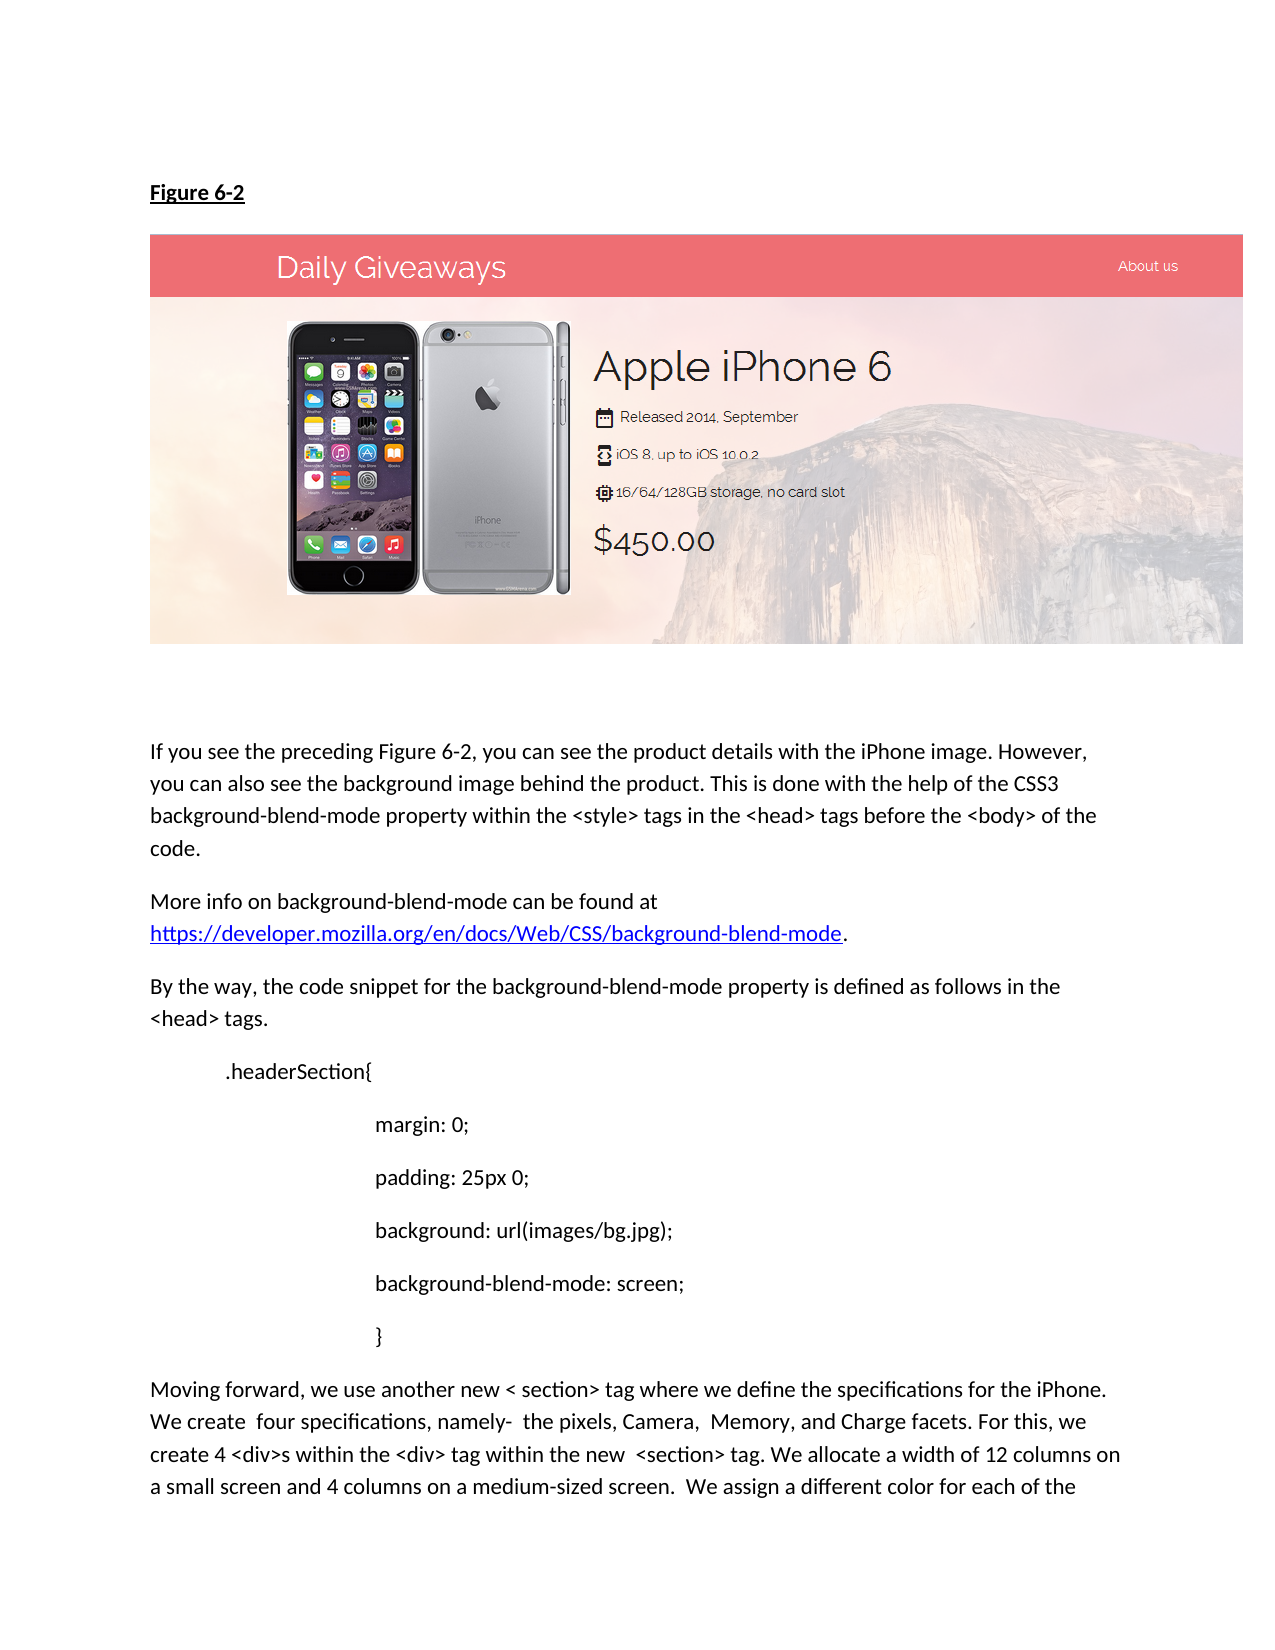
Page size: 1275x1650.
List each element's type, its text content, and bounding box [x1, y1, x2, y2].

text margin: 0; [150, 1110, 1125, 1138]
text If you see the preceding Figure 6-2, you can see the product details with the iPhone image. However, you can also see the background image behind the product. This is done with the help of the CSS3 background-blend-mode property within the <style> tags in the <head> tags before the <body> of the code. [150, 737, 1125, 862]
picture [150, 234, 1243, 713]
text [150, 1375, 1125, 1500]
text } [150, 1322, 1125, 1350]
text .headerSection{ [150, 1057, 1125, 1085]
text By the way, the code snippet for the background-blend-mode property is defined as follows in the <head> tags. [150, 972, 1125, 1032]
text Figure 6-2 [150, 178, 1125, 206]
text background-blend-mode: screen; [150, 1269, 1125, 1297]
text padding: 25px 0; [150, 1163, 1125, 1191]
text More info on background-blend-mode can be found at https://developer.mozilla.org/en/docs/Web/CSS/background-blend-mode. [150, 887, 1125, 947]
text background: url(images/bg.jpg); [150, 1216, 1125, 1244]
